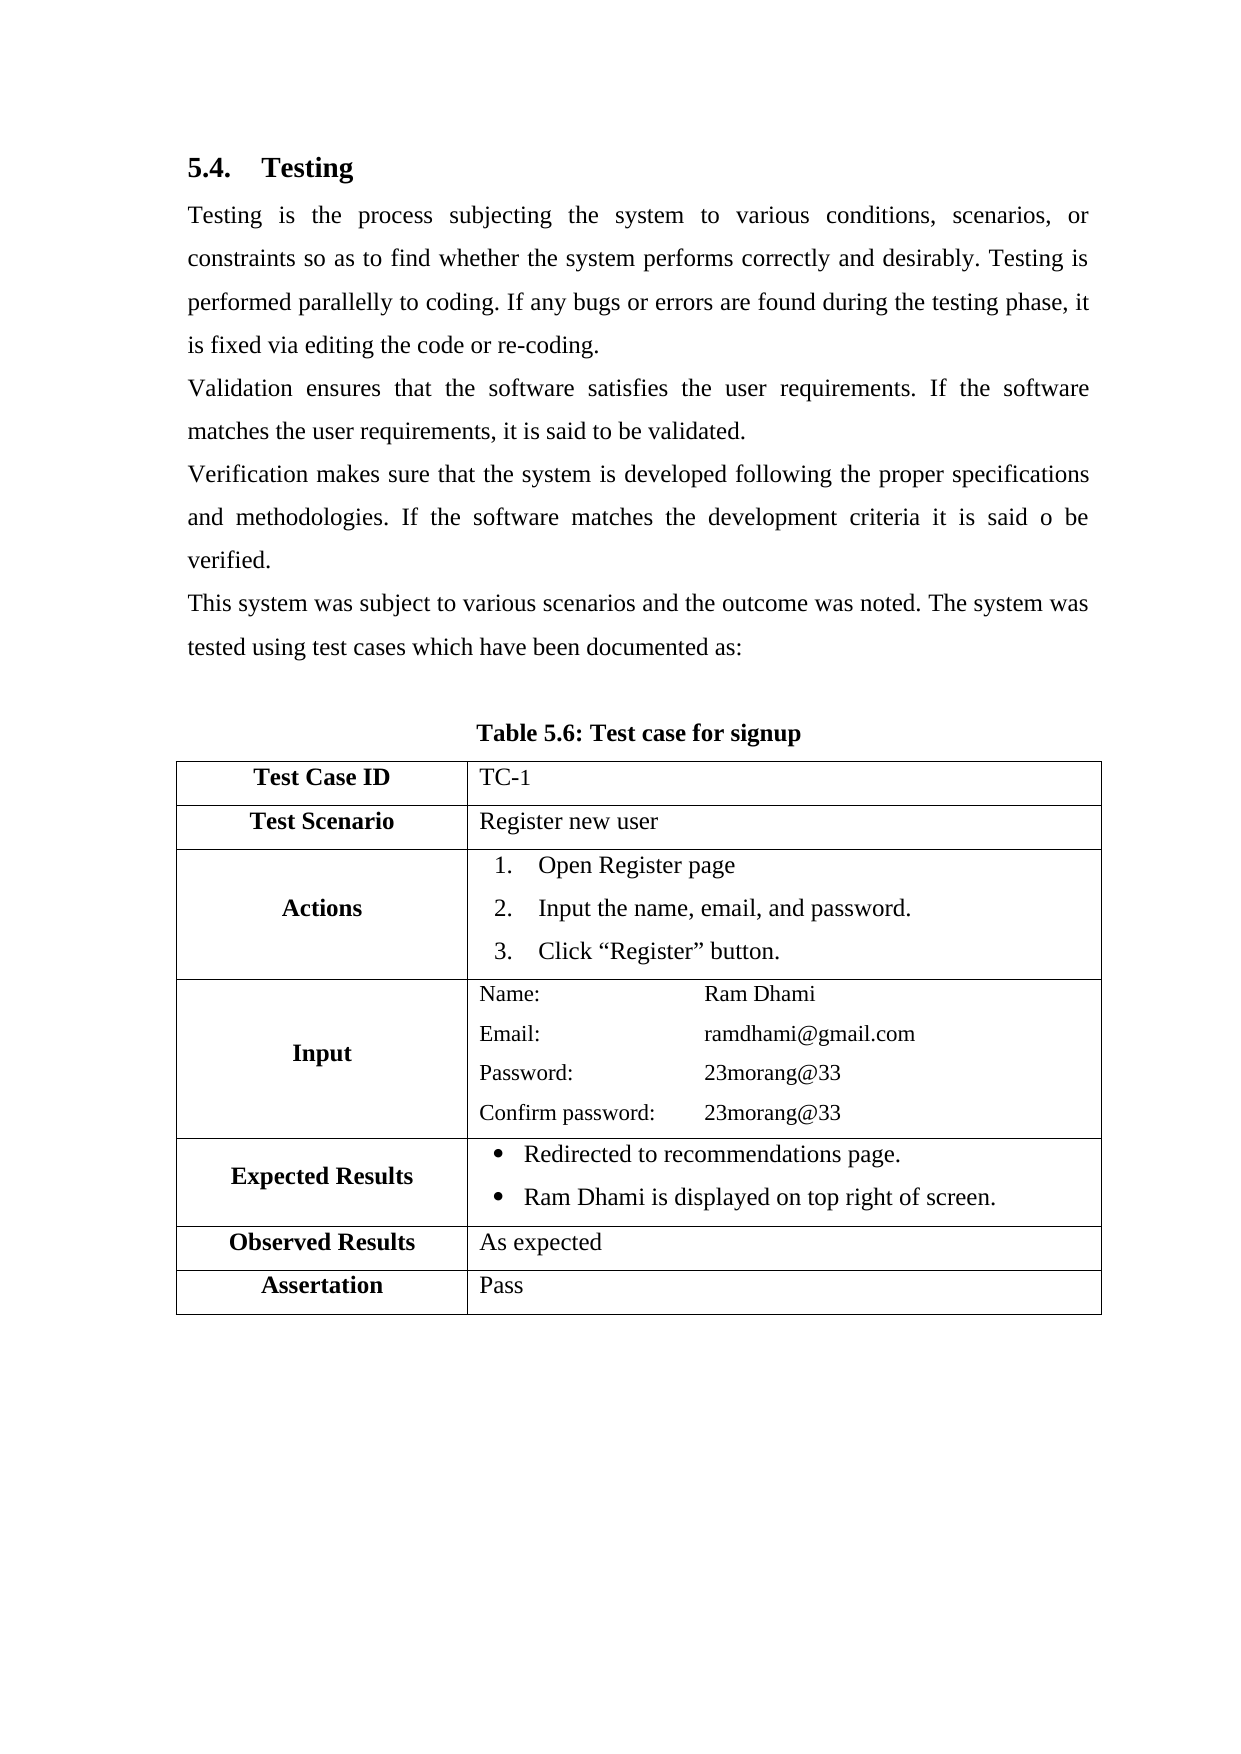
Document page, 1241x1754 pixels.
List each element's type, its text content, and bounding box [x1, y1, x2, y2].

table_cell Redirected to recommendations page. Ram Dhami is displayed on top right of screen. [468, 1139, 1101, 1226]
text Verification makes sure that the system is developed following the proper specifications and methodologies. If the software matches the development criteria it is said o be verified. [187, 459, 1090, 574]
text Validation ensures that the software satisfies the user requirements. If the software matches the user requirements, it is said to be validated. [187, 373, 1090, 445]
table_cell Expected Results [177, 1139, 467, 1226]
table_cell As expected [468, 1227, 1101, 1269]
table_cell Open Register page Input the name, email, and password. Click “Register” button. [468, 850, 1101, 979]
table_cell Observed Results [177, 1227, 467, 1269]
table_header TC-1 [468, 762, 1101, 805]
table_cell Actions [177, 850, 467, 979]
subtitle Testing [187, 150, 1090, 183]
table_cell Pass [468, 1271, 1101, 1314]
table_header Test Case ID [177, 762, 467, 805]
text This system was subject to various scenarios and the outcome was noted. The system was tested using test cases which have been documented as: [187, 588, 1090, 660]
table_cell Input [177, 980, 467, 1138]
text Testing is the process subjecting the system to various conditions, scenarios, or constraints so as to find whether the system performs correctly and desirably. Testing is performed parallelly to coding. If any bugs or errors are found during the testing phase, it is fixed via editing the code or re-coding. [187, 200, 1090, 358]
table_cell Register new user [468, 806, 1101, 849]
table_cell Assertation [177, 1271, 467, 1314]
table_cell Test Scenario [177, 806, 467, 849]
table_cell Name: Ram Dhami Email: ramdhami@gmail.com Password: 23morang@33 Confirm password: 23morang@33 [468, 980, 1101, 1138]
